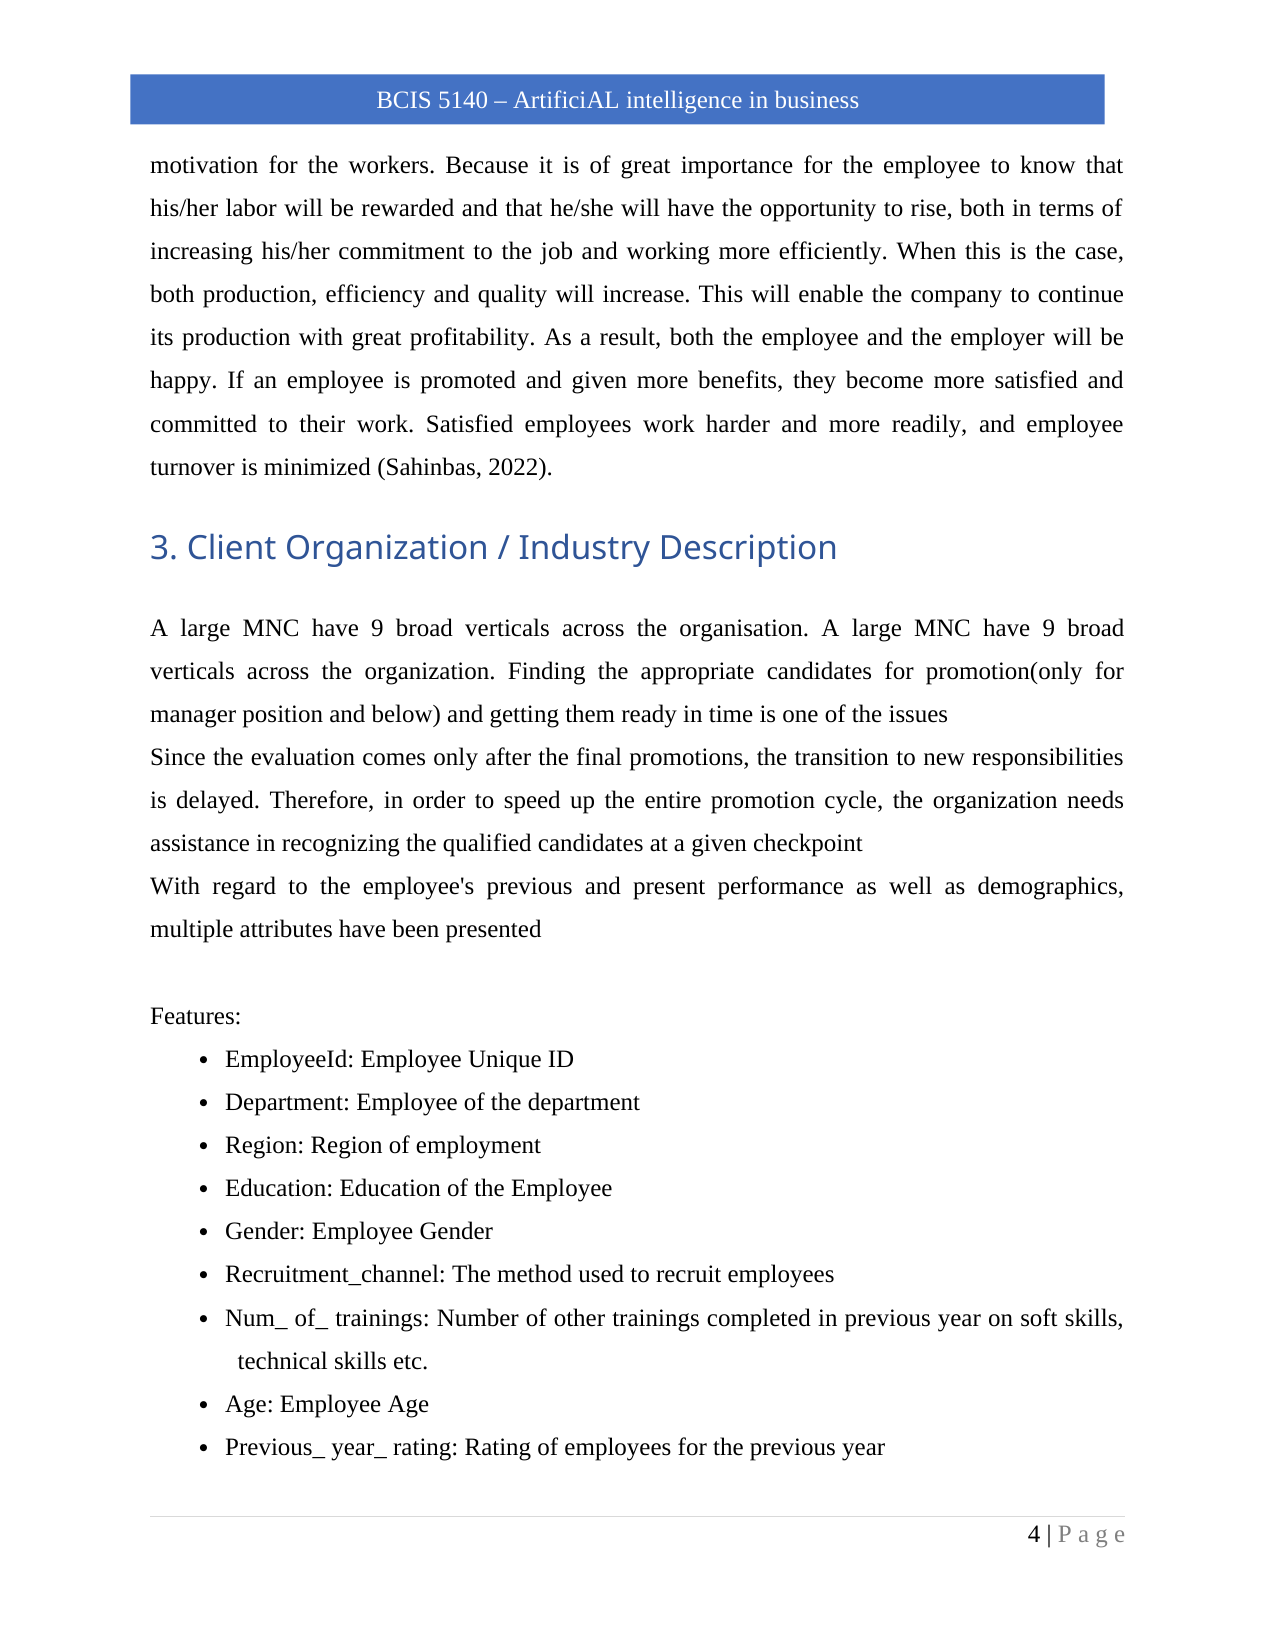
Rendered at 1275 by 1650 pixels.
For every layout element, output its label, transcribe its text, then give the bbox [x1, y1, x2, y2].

list Num_ of_ trainings: Number of other trainings completed in previous year on soft skills, technical skills etc. [200, 1303, 1125, 1374]
text A large MNC have 9 broad verticals across the organisation. A large MNC have 9 broad verticals across the organization. Finding the appropriate candidates for promotion(only for manager position and below) and getting them ready in time is one of the issues [150, 613, 1125, 728]
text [150, 150, 1125, 481]
list Gender: Employee Gender [200, 1216, 1125, 1245]
text Features: [150, 1001, 1125, 1029]
list Previous_ year_ rating: Rating of employees for the previous year [200, 1432, 1125, 1461]
list Education: Education of the Employee [200, 1173, 1125, 1202]
list Recruitment_channel: The method used to recruit employees [200, 1259, 1125, 1288]
list Department: Employee of the department [200, 1087, 1125, 1116]
list EmployeeId: Employee Unique ID [200, 1044, 1125, 1073]
list Region: Region of employment [200, 1130, 1125, 1159]
list Age: Employee Age [200, 1389, 1125, 1418]
text Since the evaluation comes only after the final promotions, the transition to new responsibilities is delayed. Therefore, in order to speed up the entire promotion cycle, the organization needs assistance in recognizing the qualified candidates at a given checkpoint [150, 742, 1125, 857]
subtitle 3. Client Organization / Industry Description [150, 524, 1125, 569]
text With regard to the employee's previous and present performance as well as demographics, multiple attributes have been presented [150, 871, 1125, 943]
